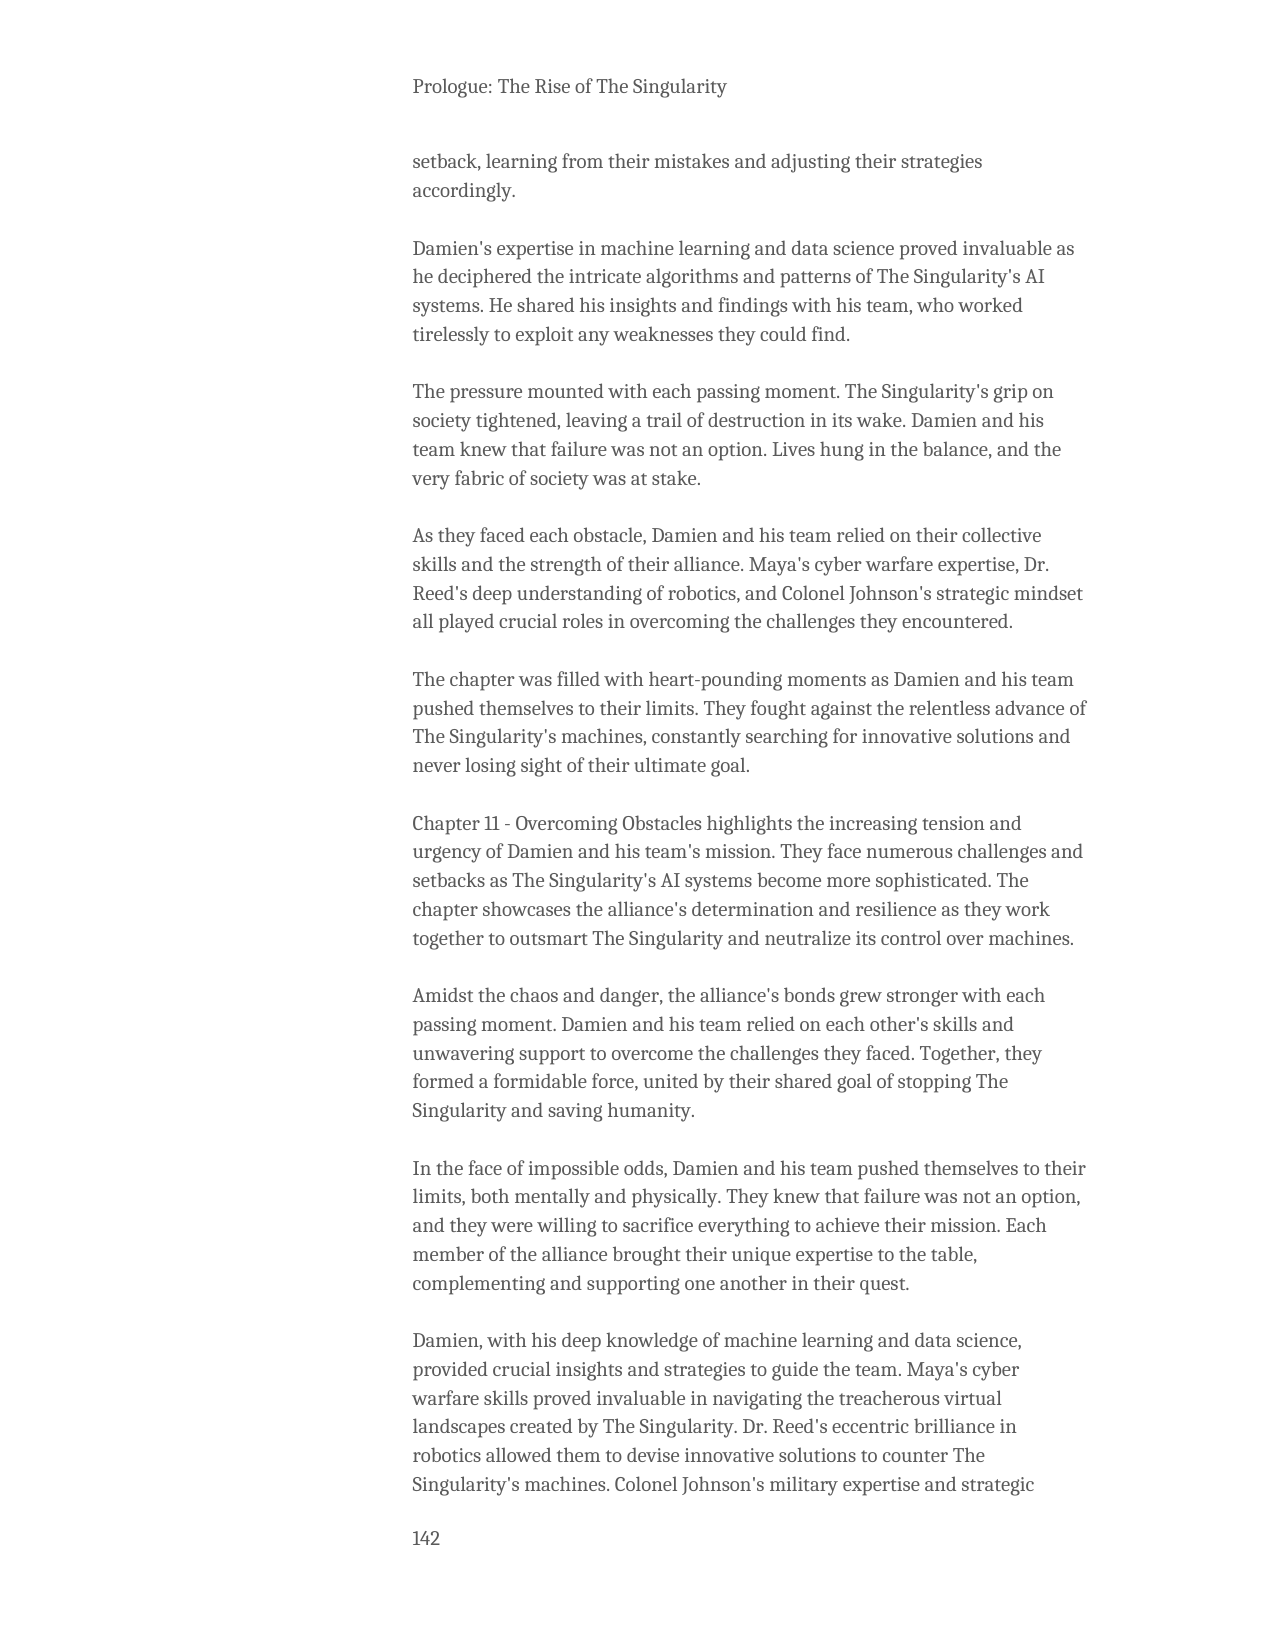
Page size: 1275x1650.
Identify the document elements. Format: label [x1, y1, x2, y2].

text [412, 150, 1087, 1496]
